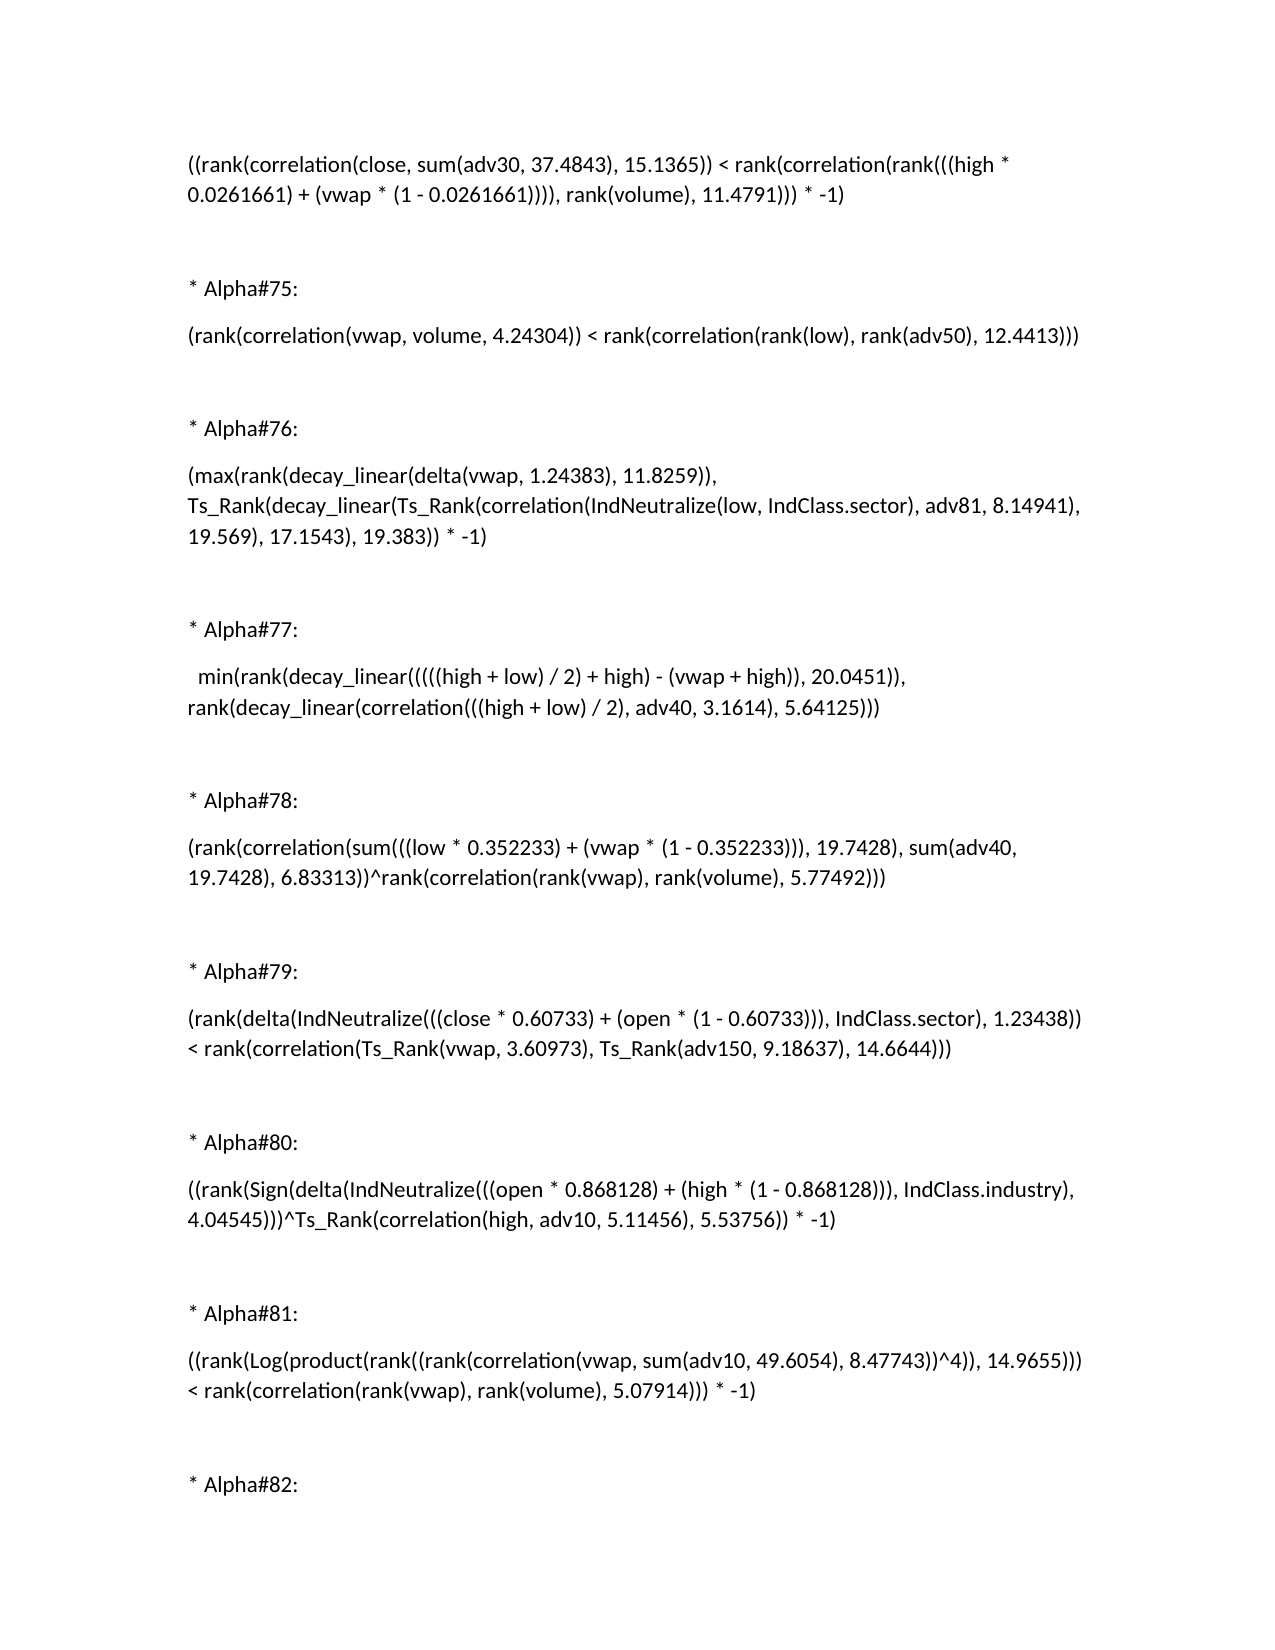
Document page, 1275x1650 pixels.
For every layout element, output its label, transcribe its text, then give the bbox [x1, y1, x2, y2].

text ((rank(Sign(delta(IndNeutralize(((open * 0.868128) + (high * (1 - 0.868128))), IndClass.industry), 4.04545)))^Ts_Rank(correlation(high, adv10, 5.11456), 5.53756)) * -1) [187, 1175, 1087, 1233]
text ((rank(Log(product(rank((rank(correlation(vwap, sum(adv10, 49.6054), 8.47743))^4)), 14.9655))) < rank(correlation(rank(vwap), rank(volume), 5.07914))) * -1) [187, 1346, 1087, 1404]
text (rank(delta(IndNeutralize(((close * 0.60733) + (open * (1 - 0.60733))), IndClass.sector), 1.23438)) < rank(correlation(Ts_Rank(vwap, 3.60973), Ts_Rank(adv150, 9.18637), 14.6644))) [187, 1004, 1087, 1062]
text min(rank(decay_linear(((((high + low) / 2) + high) - (vwap + high)), 20.0451)), rank(decay_linear(correlation(((high + low) / 2), adv40, 3.1614), 5.64125))) [187, 662, 1087, 721]
text (max(rank(decay_linear(delta(vwap, 1.24383), 11.8259)), Ts_Rank(decay_linear(Ts_Rank(correlation(IndNeutralize(low, IndClass.sector), adv81, 8.14941), 19.569), 17.1543), 19.383)) * -1) [187, 461, 1087, 550]
text * Alpha#81: [187, 1299, 1087, 1327]
text * Alpha#79: [187, 957, 1087, 985]
text * Alpha#76: [187, 414, 1087, 443]
text * Alpha#82: [187, 1470, 1087, 1498]
text ((rank(correlation(close, sum(adv30, 37.4843), 15.1365)) < rank(correlation(rank(((high * 0.0261661) + (vwap * (1 - 0.0261661)))), rank(volume), 11.4791))) * -1) [187, 150, 1087, 208]
text (rank(correlation(vwap, volume, 4.24304)) < rank(correlation(rank(low), rank(adv50), 12.4413))) [187, 321, 1087, 349]
text * Alpha#75: [187, 274, 1087, 302]
text * Alpha#78: [187, 786, 1087, 814]
text (rank(correlation(sum(((low * 0.352233) + (vwap * (1 - 0.352233))), 19.7428), sum(adv40, 19.7428), 6.83313))^rank(correlation(rank(vwap), rank(volume), 5.77492))) [187, 833, 1087, 892]
text * Alpha#77: [187, 616, 1087, 644]
text * Alpha#80: [187, 1128, 1087, 1156]
